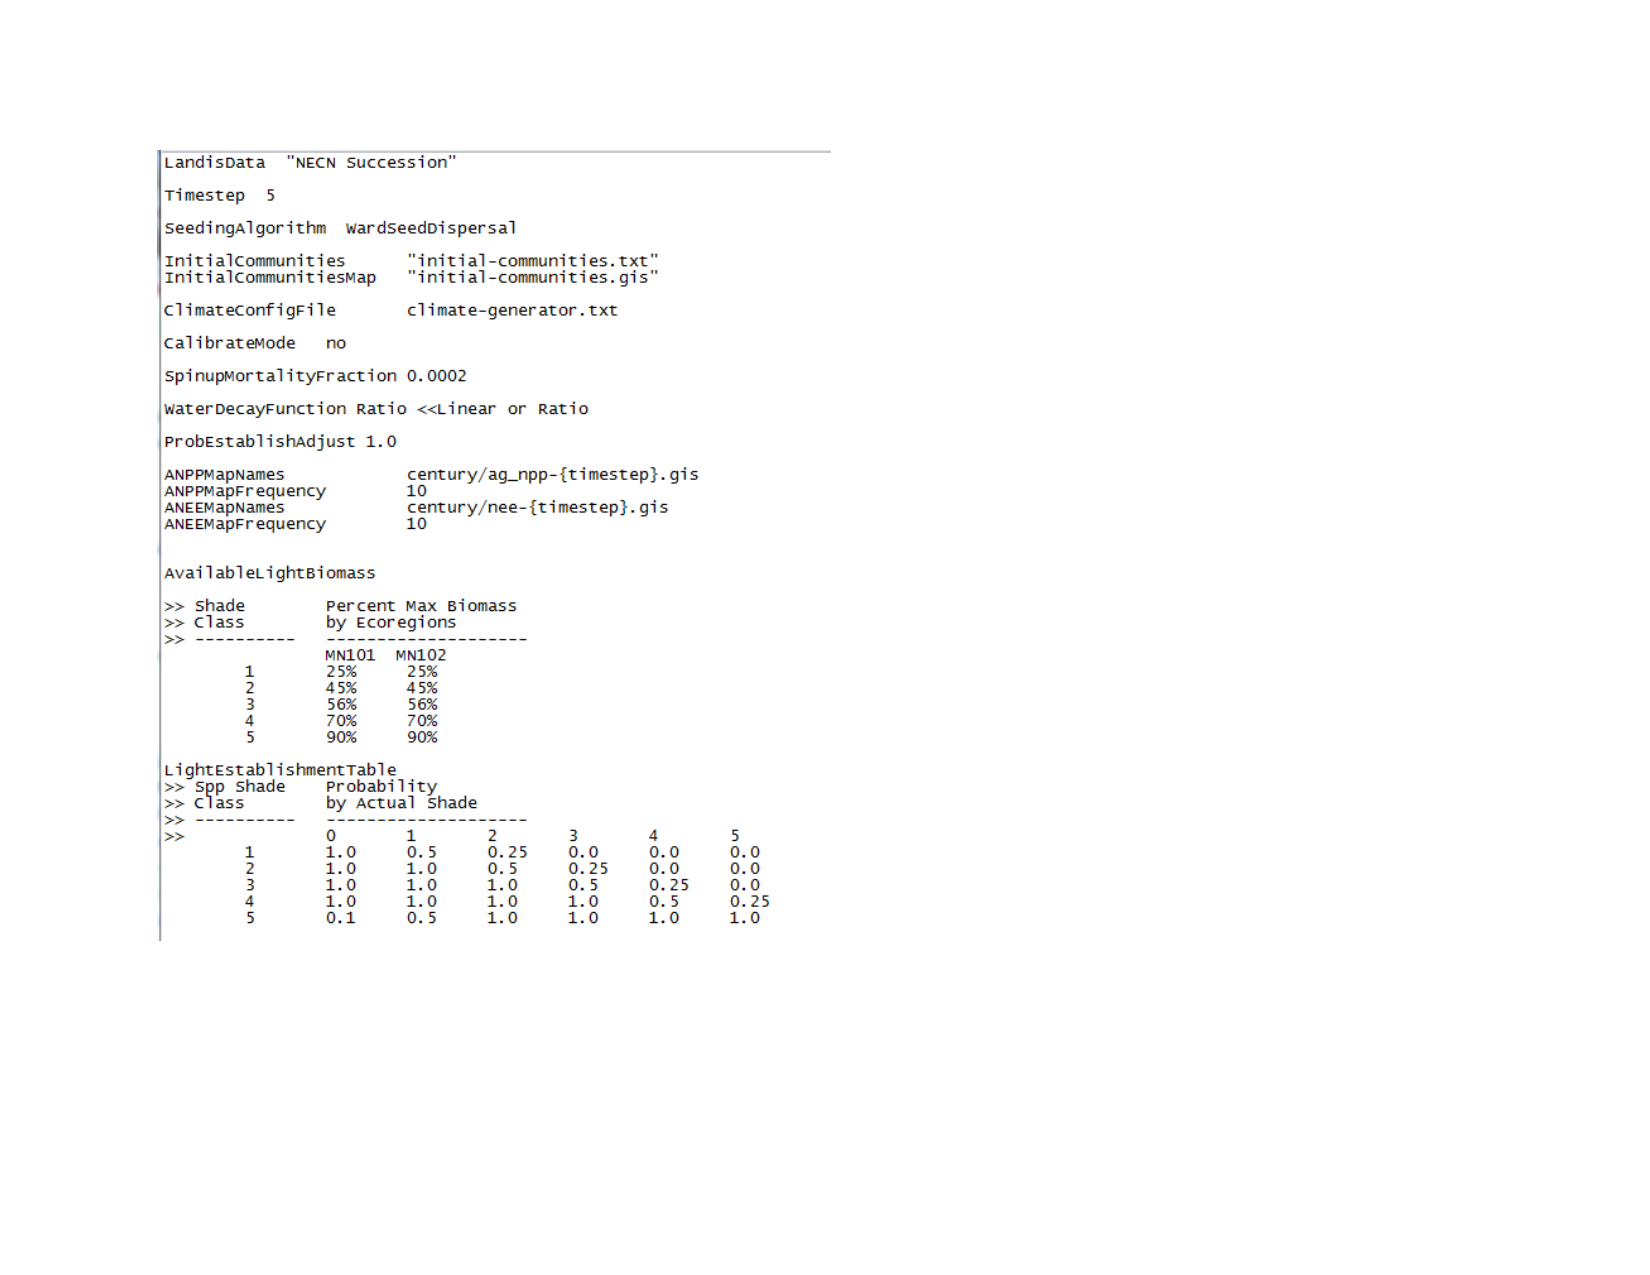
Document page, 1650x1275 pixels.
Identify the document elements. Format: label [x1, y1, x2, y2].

picture [157, 150, 831, 941]
